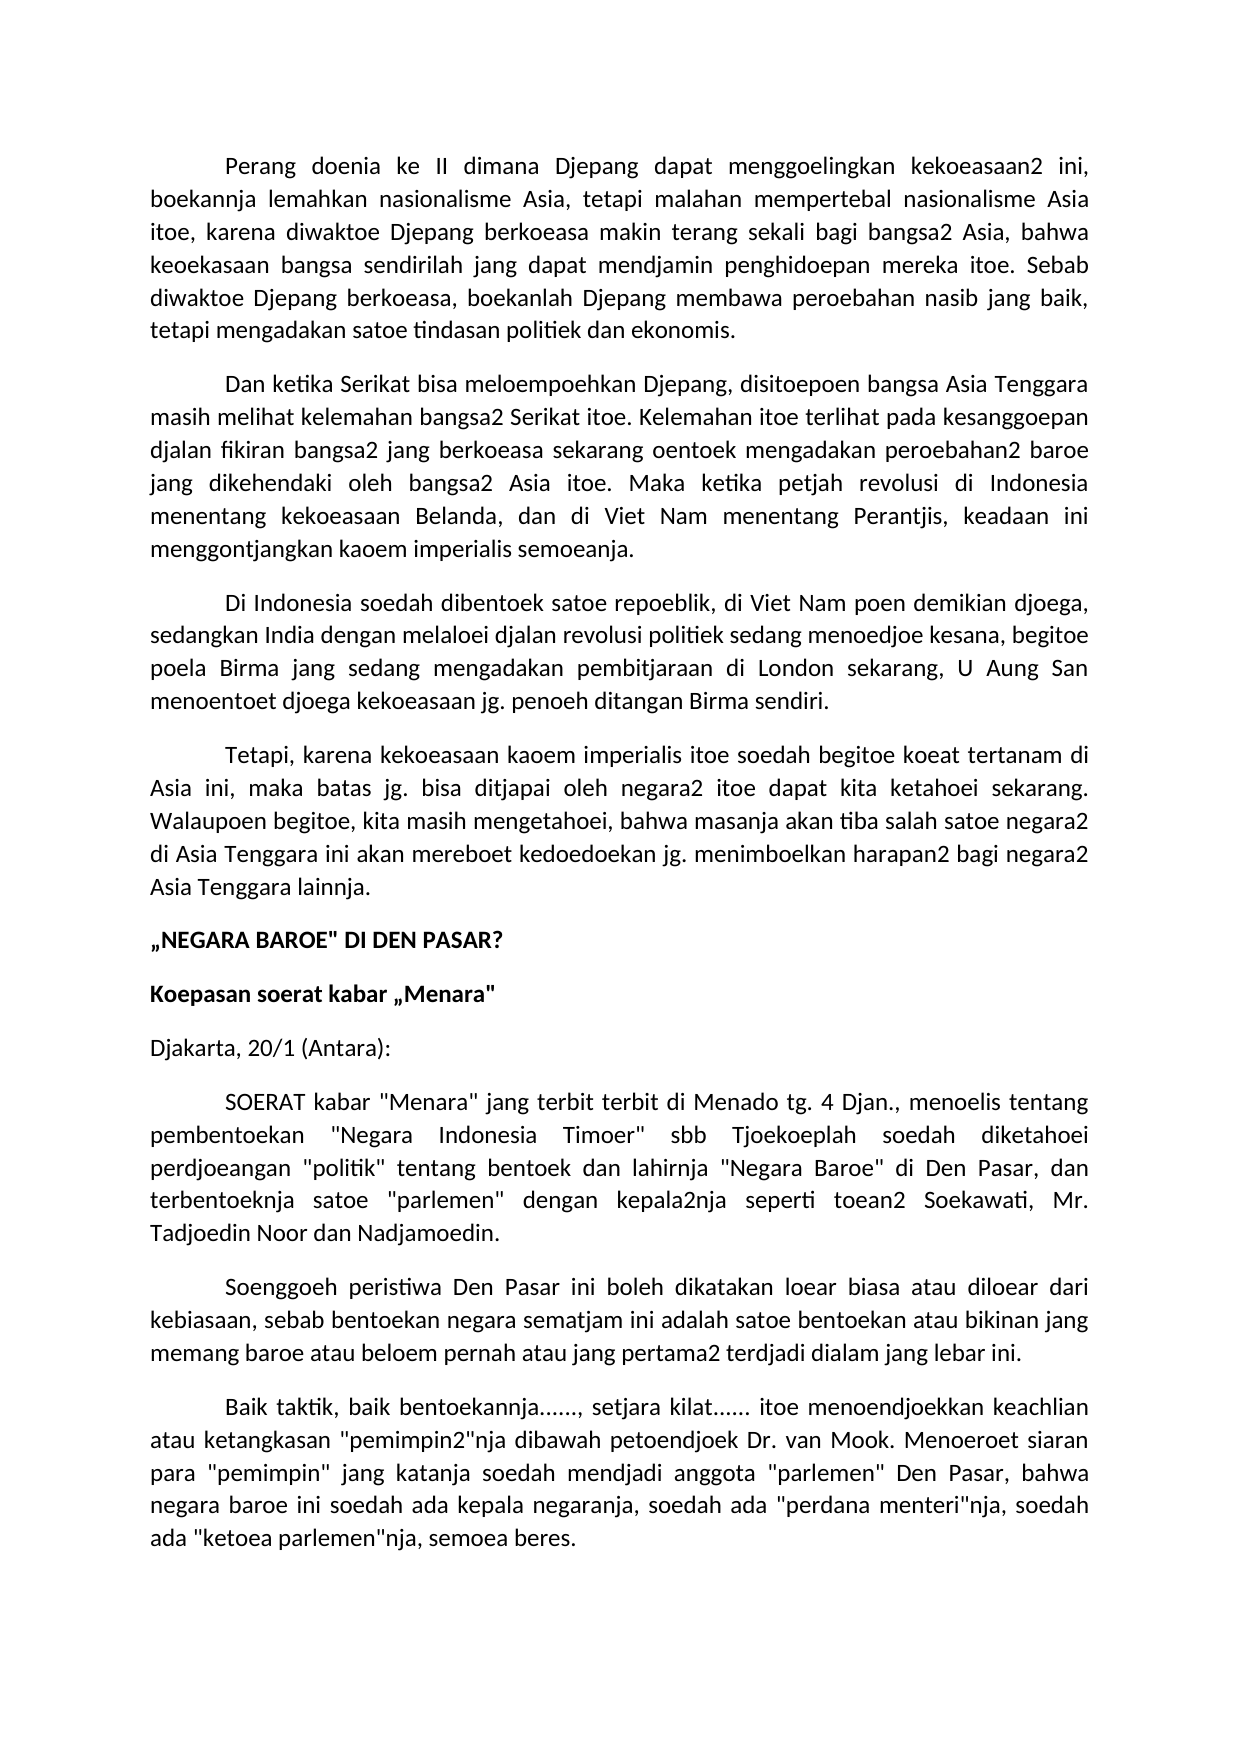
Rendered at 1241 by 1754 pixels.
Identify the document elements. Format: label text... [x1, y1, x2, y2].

text Perang doenia ke II dimana Djepang dapat menggoelingkan kekoeasaan2 ini, boekannja lemahkan nasionalisme Asia, tetapi malahan mempertebal nasionalisme Asia itoe, karena diwaktoe Djepang berkoeasa makin terang sekali bagi bangsa2 Asia, bahwa keoekasaan bangsa sendirilah jang dapat mendjamin penghidoepan mereka itoe. Sebab diwaktoe Djepang berkoeasa, boekanlah Djepang membawa peroebahan nasib jang baik, tetapi mengadakan satoe tindasan politiek dan ekonomis. [150, 150, 1090, 345]
text Di Indonesia soedah dibentoek satoe repoeblik, di Viet Nam poen demikian djoega, sedangkan India dengan melaloei djalan revolusi politiek sedang menoedjoe kesana, begitoe poela Birma jang sedang mengadakan pembitjaraan di London sekarang, U Aung San menoentoet djoega kekoeasaan jg. penoeh ditangan Birma sendiri. [150, 587, 1090, 716]
text Dan ketika Serikat bisa meloempoehkan Djepang, disitoepoen bangsa Asia Tenggara masih melihat kelemahan bangsa2 Serikat itoe. Kelemahan itoe terlihat pada kesanggoepan djalan fikiran bangsa2 jang berkoeasa sekarang oentoek mengadakan peroebahan2 baroe jang dikehendaki oleh bangsa2 Asia itoe. Maka ketika petjah revolusi di Indonesia menentang kekoeasaan Belanda, dan di Viet Nam menentang Perantjis, keadaan ini menggontjangkan kaoem imperialis semoeanja. [150, 368, 1090, 563]
text Baik taktik, baik bentoekannja......, setjara kilat...... itoe menoendjoekkan keachlian atau ketangkasan "pemimpin2"nja dibawah petoendjoek Dr. van Mook. Menoeroet siaran para "pemimpin" jang katanja soedah mendjadi anggota "parlemen" Den Pasar, bahwa negara baroe ini soedah ada kepala negaranja, soedah ada "perdana menteri"nja, soedah ada "ketoea parlemen"nja, semoea beres. [150, 1391, 1090, 1553]
text Koepasan soerat kabar „Menara" [150, 978, 1090, 1009]
text SOERAT kabar "Menara" jang terbit terbit di Menado tg. 4 Djan., menoelis tentang pembentoekan "Negara Indonesia Timoer" sbb Tjoekoeplah soedah diketahoei perdjoeangan "politik" tentang bentoek dan lahirnja "Negara Baroe" di Den Pasar, dan terbentoeknja satoe "parlemen" dengan kepala2nja seperti toean2 Soekawati, Mr. Tadjoedin Noor dan Nadjamoedin. [150, 1086, 1090, 1248]
text „NEGARA BAROE" DI DEN PASAR? [150, 924, 1090, 955]
text Soenggoeh peristiwa Den Pasar ini boleh dikatakan loear biasa atau diloear dari kebiasaan, sebab bentoekan negara sematjam ini adalah satoe bentoekan atau bikinan jang memang baroe atau beloem pernah atau jang pertama2 terdjadi dialam jang lebar ini. [150, 1271, 1090, 1368]
text Djakarta, 20/1 (Antara): [150, 1032, 1090, 1063]
text Tetapi, karena kekoeasaan kaoem imperialis itoe soedah begitoe koeat tertanam di Asia ini, maka batas jg. bisa ditjapai oleh negara2 itoe dapat kita ketahoei sekarang. Walaupoen begitoe, kita masih mengetahoei, bahwa masanja akan tiba salah satoe negara2 di Asia Tenggara ini akan mereboet kedoedoekan jg. menimboelkan harapan2 bagi negara2 Asia Tenggara lainnja. [150, 739, 1090, 901]
